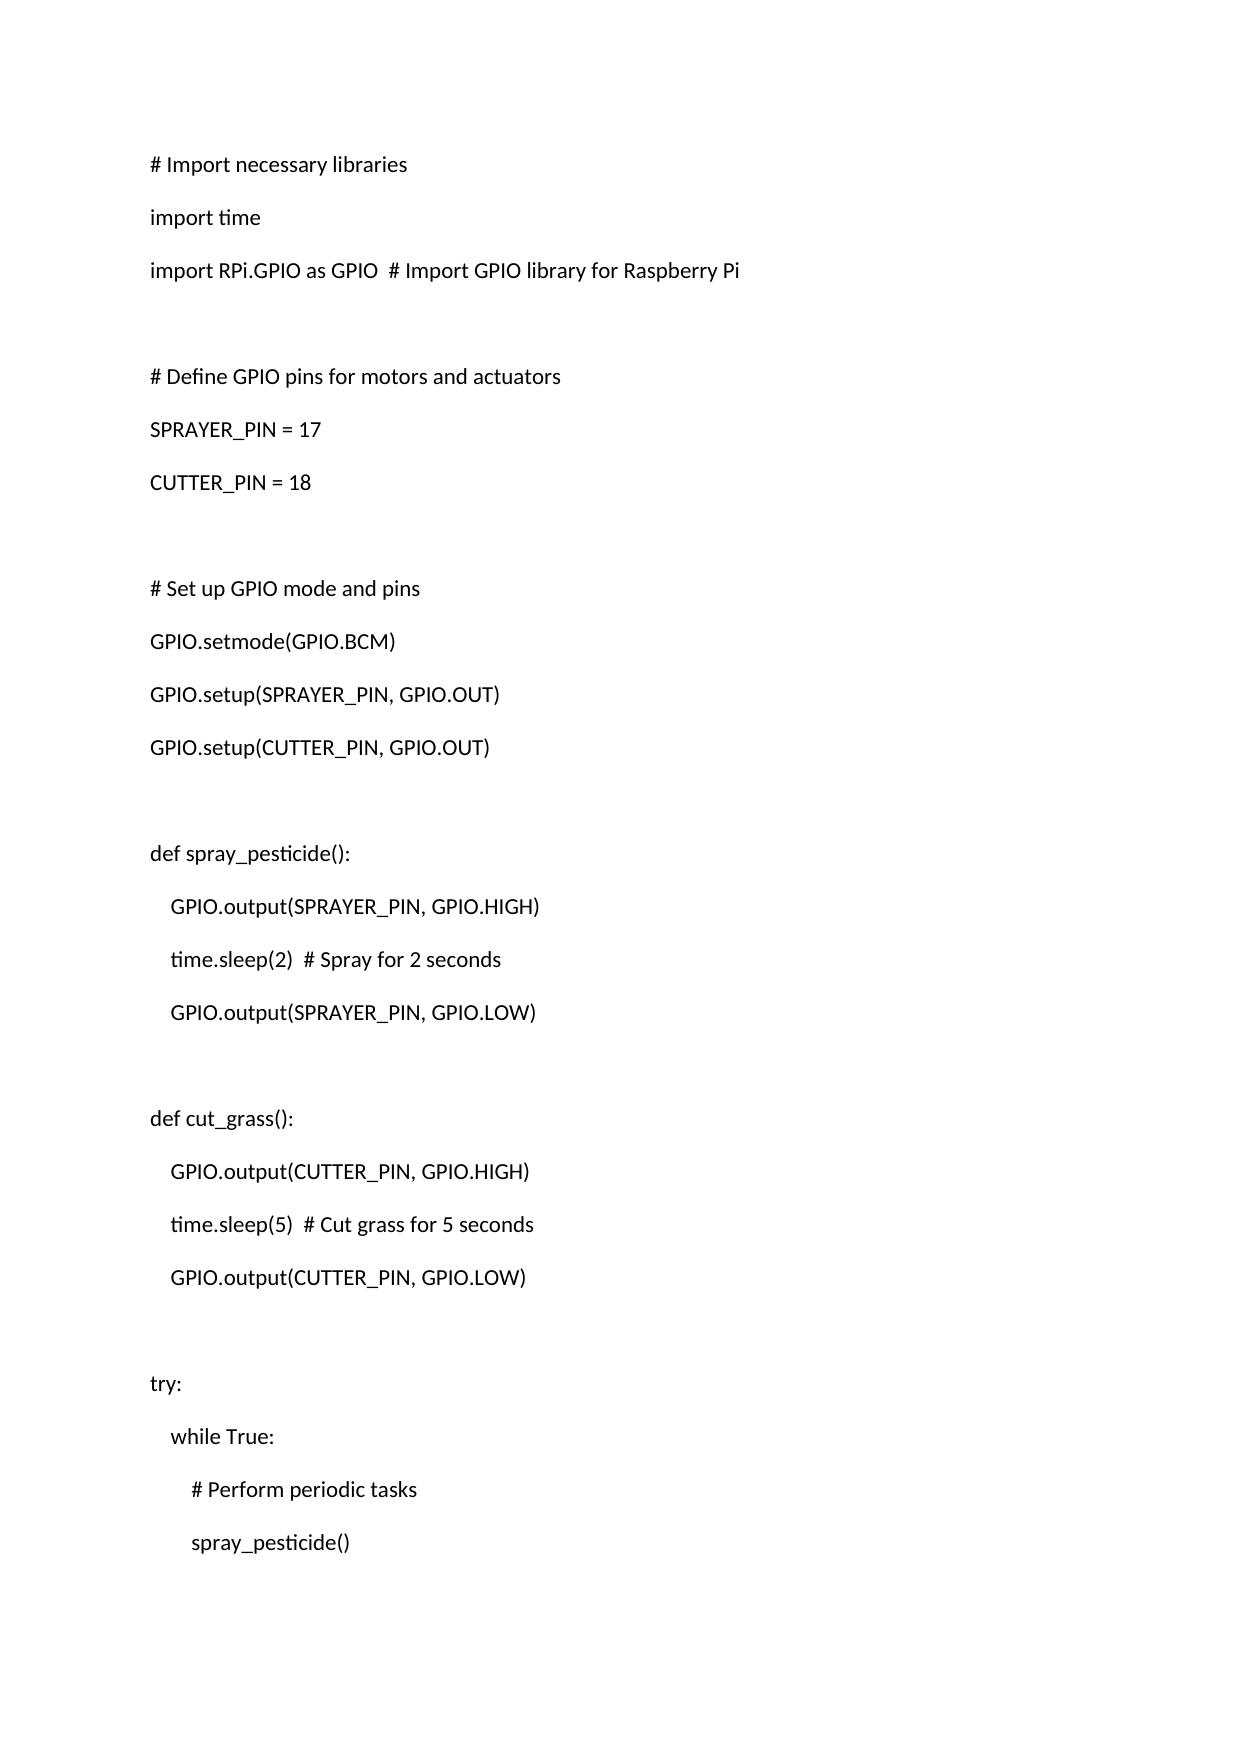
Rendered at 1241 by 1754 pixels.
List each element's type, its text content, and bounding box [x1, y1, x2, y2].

text while True: [150, 1422, 1090, 1451]
text time.sleep(2) # Spray for 2 seconds [150, 945, 1090, 973]
text spray_pesticide() [150, 1528, 1090, 1557]
text GPIO.setup(SPRAYER_PIN, GPIO.OUT) [150, 680, 1090, 708]
text # Perform periodic tasks [150, 1476, 1090, 1503]
text def cut_grass(): [150, 1104, 1090, 1132]
text GPIO.setmode(GPIO.BCM) [150, 627, 1090, 655]
text GPIO.setup(CUTTER_PIN, GPIO.OUT) [150, 733, 1090, 761]
text GPIO.output(CUTTER_PIN, GPIO.HIGH) [150, 1157, 1090, 1185]
text try: [150, 1369, 1090, 1397]
text GPIO.output(SPRAYER_PIN, GPIO.HIGH) [150, 892, 1090, 920]
text GPIO.output(SPRAYER_PIN, GPIO.LOW) [150, 998, 1090, 1026]
text time.sleep(5) # Cut grass for 5 seconds [150, 1210, 1090, 1238]
text # Import necessary libraries [150, 150, 1090, 178]
text import RPi.GPIO as GPIO # Import GPIO library for Raspberry Pi [150, 256, 1090, 284]
text def spray_pesticide(): [150, 839, 1090, 867]
text CUTTER_PIN = 18 [150, 468, 1090, 496]
text SPRAYER_PIN = 17 [150, 415, 1090, 443]
text # Set up GPIO mode and pins [150, 574, 1090, 602]
text # Define GPIO pins for motors and actuators [150, 362, 1090, 390]
text GPIO.output(CUTTER_PIN, GPIO.LOW) [150, 1263, 1090, 1291]
text import time [150, 203, 1090, 231]
